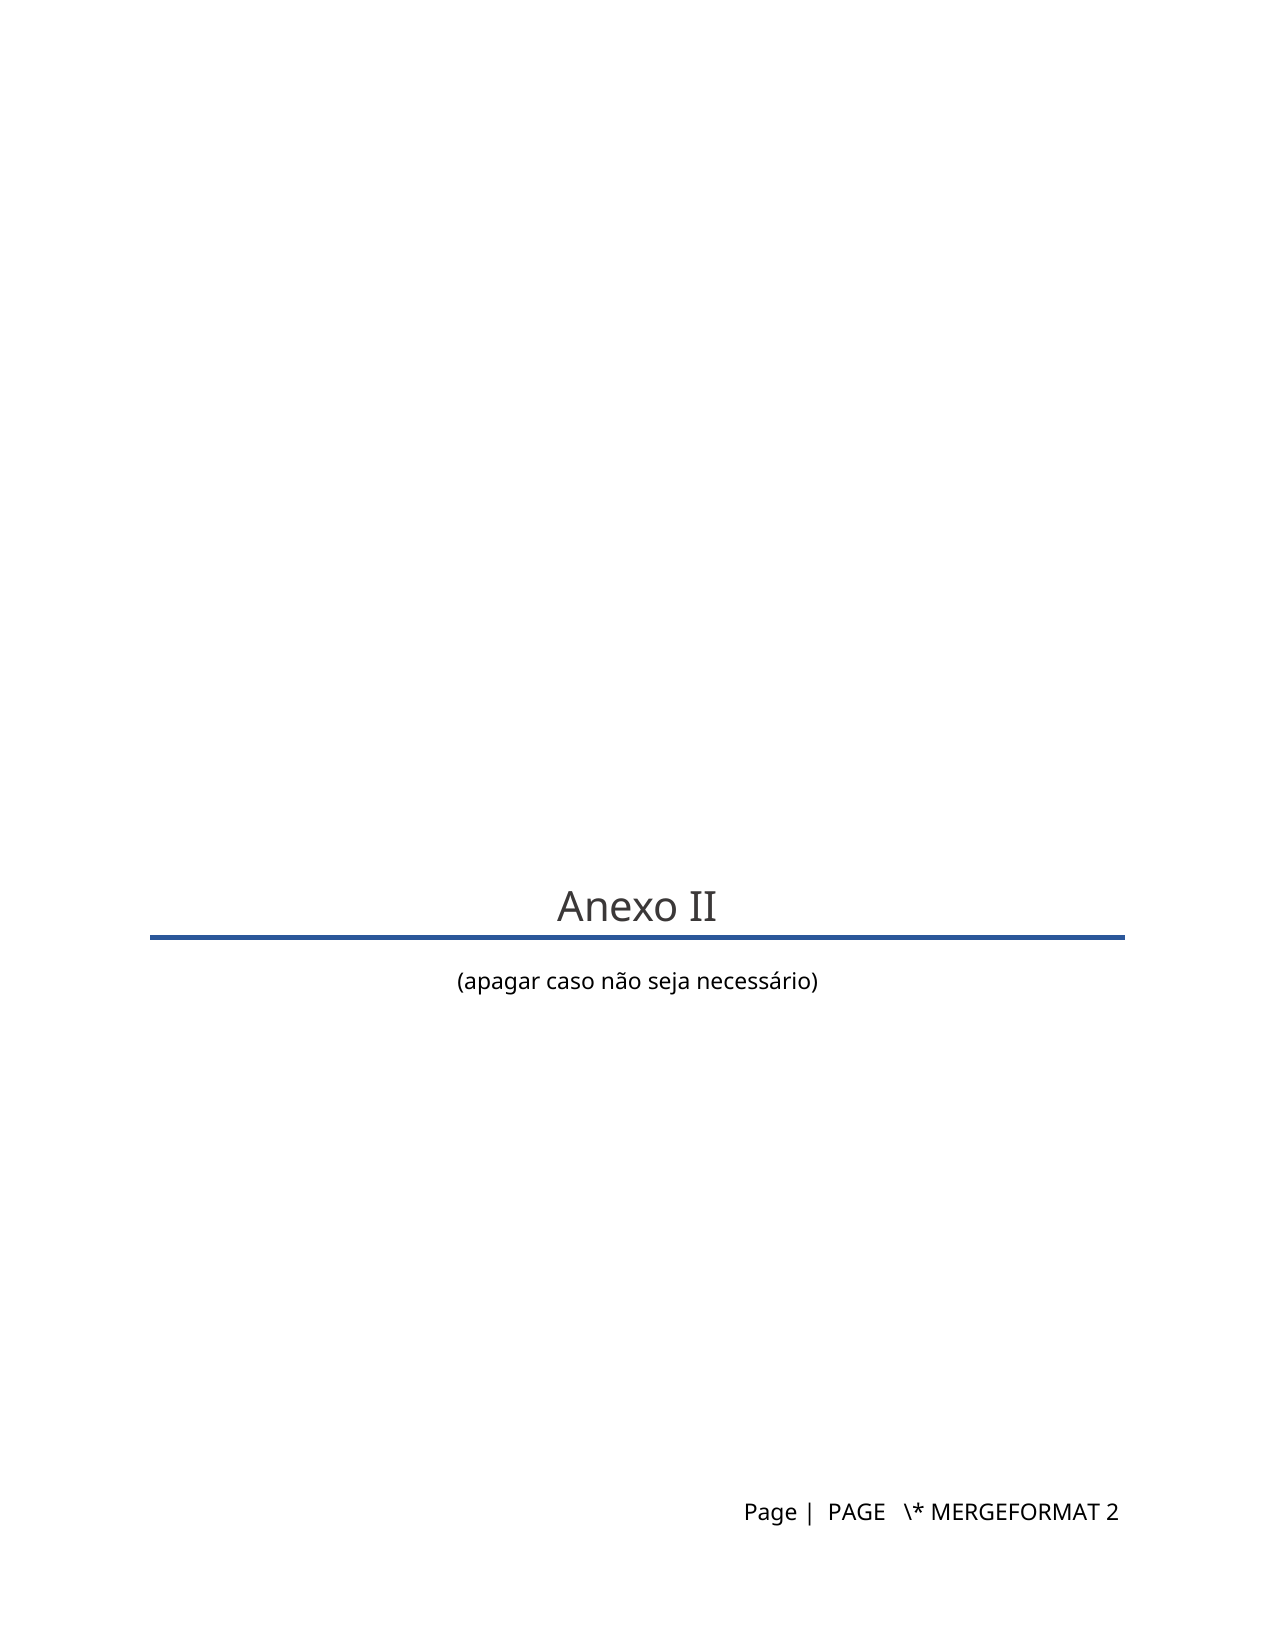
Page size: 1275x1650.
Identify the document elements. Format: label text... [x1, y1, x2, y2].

subtitle Anexo II [150, 877, 1125, 935]
text (apagar caso não seja necessário) [150, 965, 1125, 996]
